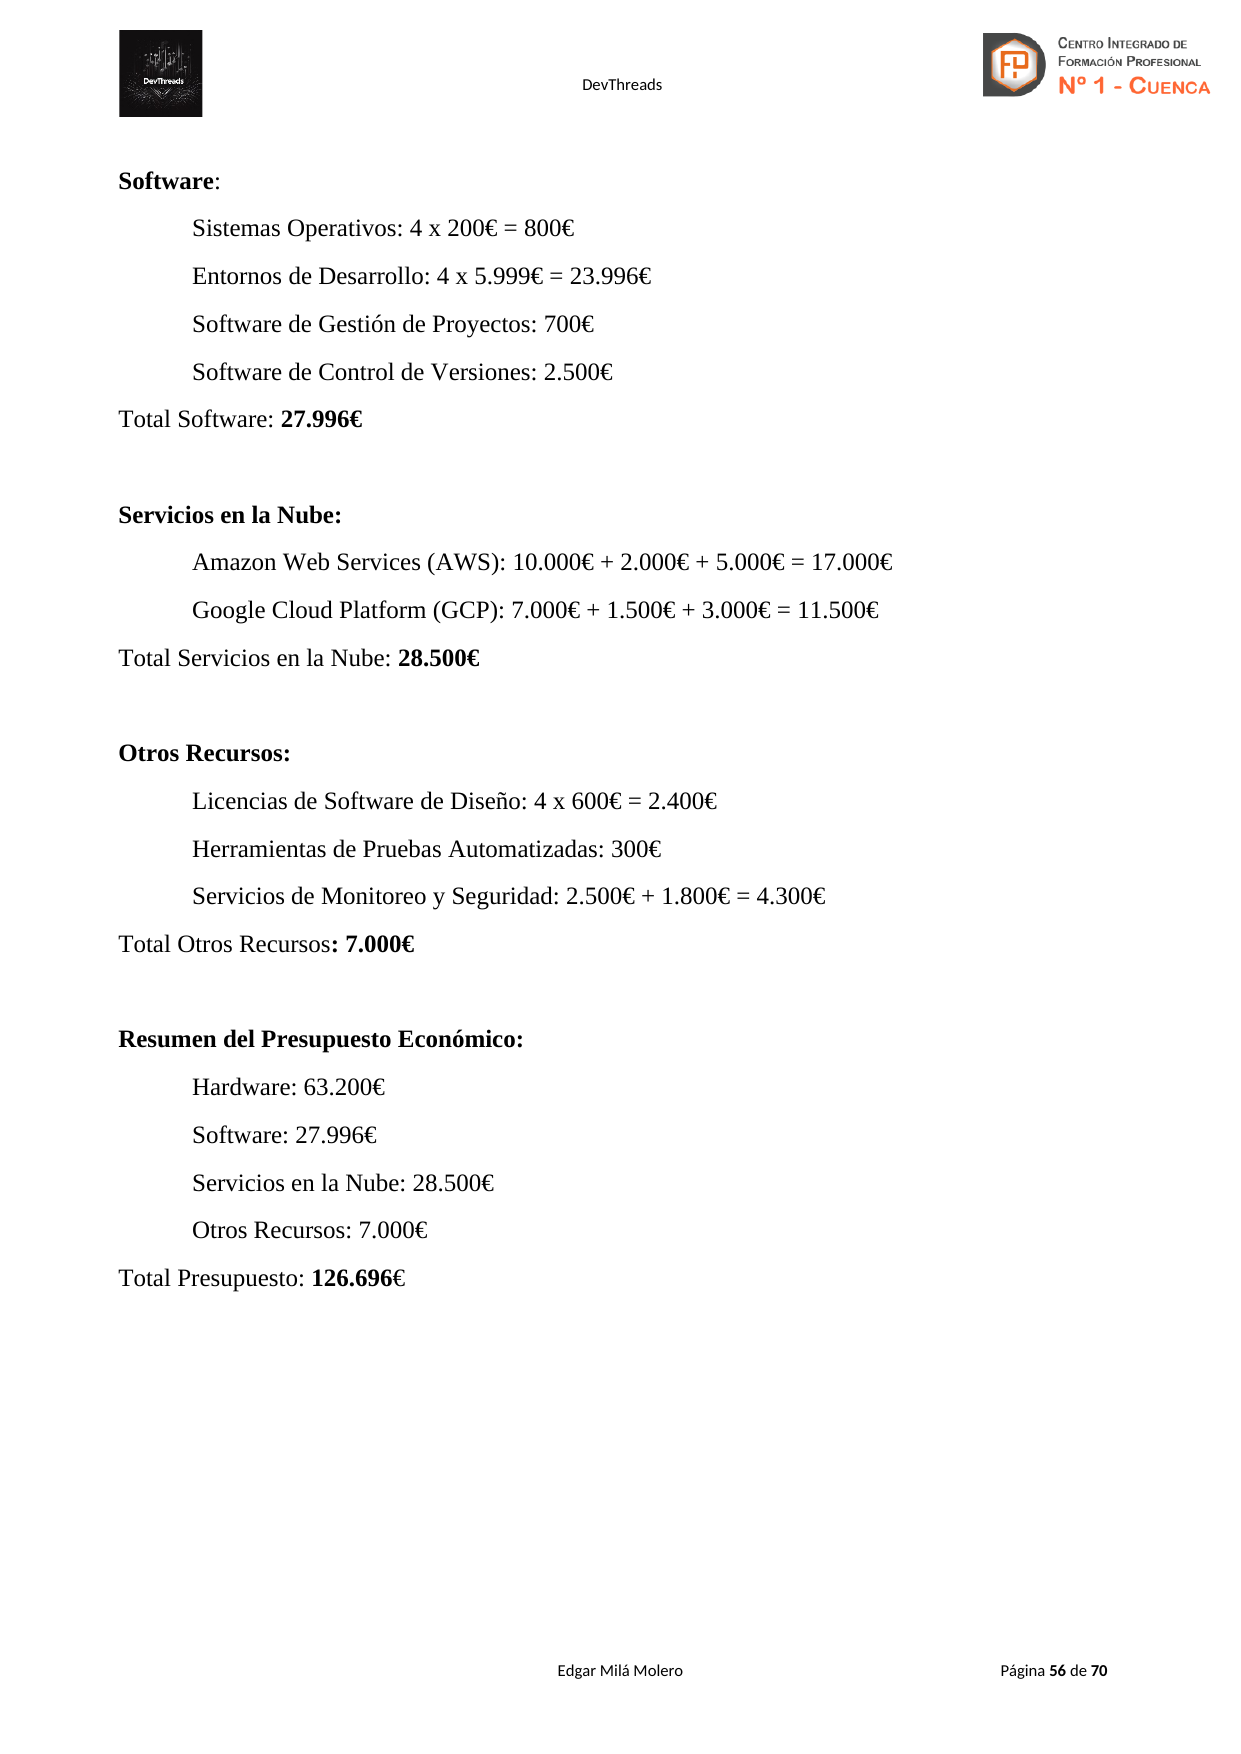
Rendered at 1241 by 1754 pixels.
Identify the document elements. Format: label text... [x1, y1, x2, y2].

text Hardware: 63.200€ [192, 1072, 1137, 1101]
text Resumen del Presupuesto Económico: [118, 1024, 1137, 1053]
text Software de Control de Versiones: 2.500€ [192, 357, 1137, 385]
text Total Servicios en la Nube: 28.500€ [118, 643, 1137, 672]
picture [118, 30, 203, 116]
text Otros Recursos: 7.000€ [192, 1215, 1137, 1244]
picture [980, 30, 1222, 101]
text Software: 27.996€ [192, 1120, 1137, 1149]
text Amazon Web Services (AWS): 10.000€ + 2.000€ + 5.000€ = 17.000€ [192, 547, 1137, 576]
text Herramientas de Pruebas Automatizadas: 300€ [192, 834, 1137, 862]
text Sistemas Operativos: 4 x 200€ = 800€ [192, 213, 1137, 242]
text Total Presupuesto: 126.696€ [118, 1263, 1137, 1292]
text Google Cloud Platform (GCP): 7.000€ + 1.500€ + 3.000€ = 11.500€ [192, 595, 1137, 624]
text Servicios de Monitoreo y Seguridad: 2.500€ + 1.800€ = 4.300€ [192, 881, 1137, 910]
text Software de Gestión de Proyectos: 700€ [192, 309, 1137, 338]
text Software: [118, 166, 1137, 194]
text Servicios en la Nube: 28.500€ [192, 1168, 1137, 1196]
text Total Otros Recursos: 7.000€ [118, 929, 1137, 958]
text Entornos de Desarrollo: 4 x 5.999€ = 23.996€ [192, 261, 1137, 290]
text Total Software: 27.996€ [118, 404, 1137, 433]
text Servicios en la Nube: [118, 500, 1137, 528]
text Otros Recursos: [118, 738, 1137, 767]
text Licencias de Software de Diseño: 4 x 600€ = 2.400€ [192, 786, 1137, 815]
